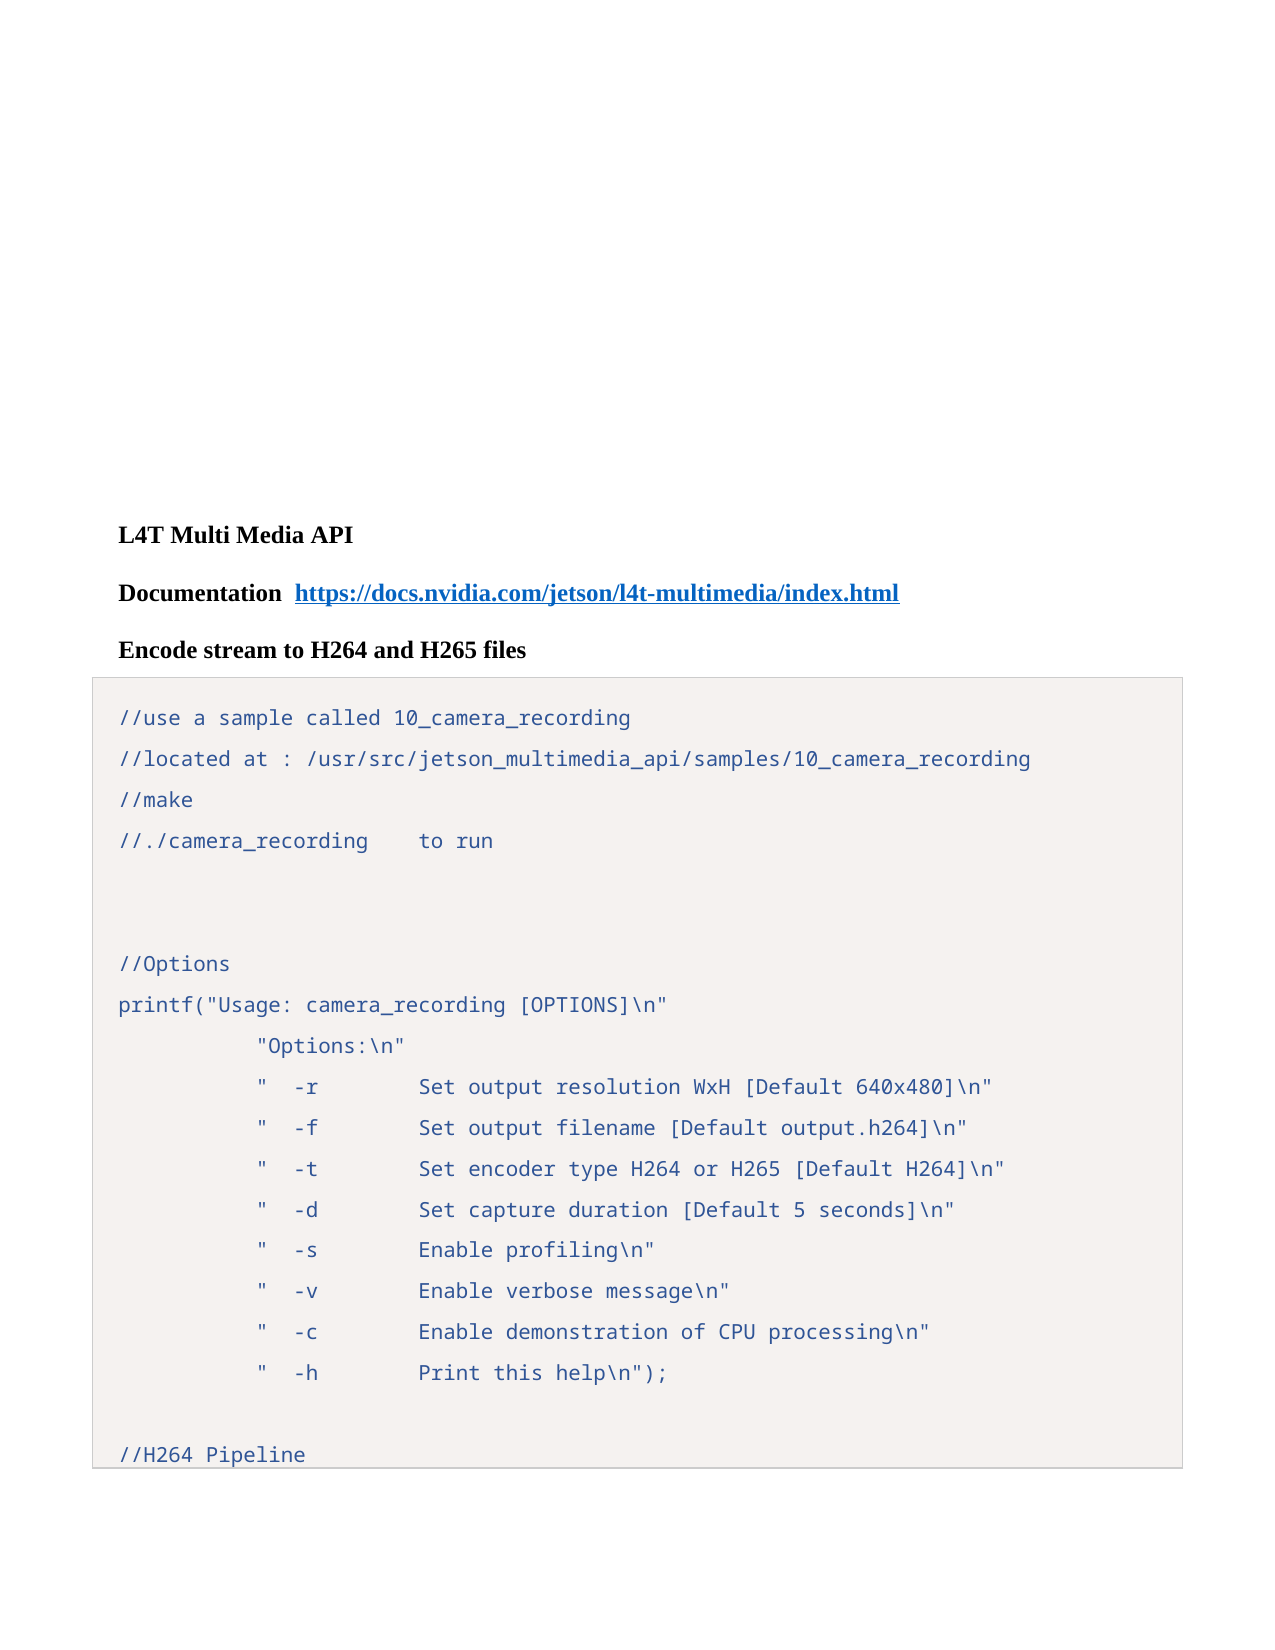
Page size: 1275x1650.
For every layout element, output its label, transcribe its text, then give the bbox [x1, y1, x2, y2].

text " -c Enable demonstration of CPU processing\n" [93, 1291, 1182, 1332]
text printf("Usage: camera_recording [OPTIONS]\n" [93, 963, 1182, 1004]
text Encode stream to H264 and H265 files [118, 636, 1157, 664]
text " -d Set capture duration [Default 5 seconds]\n" [93, 1168, 1182, 1209]
text " -r Set output resolution WxH [Default 640x480]\n" [93, 1045, 1182, 1086]
text " -t Set encoder type H264 or H265 [Default H264]\n" [93, 1127, 1182, 1168]
text //located at : /usr/src/jetson_multimedia_api/samples/10_camera_recording [93, 718, 1182, 759]
text //H264 Pipeline [93, 1414, 1182, 1467]
text Documentation https://docs.nvidia.com/jetson/l4t-multimedia/index.html [118, 578, 1157, 607]
text //./camera_recording to run [93, 800, 1182, 841]
text "Options:\n" [93, 1004, 1182, 1045]
text //Options [93, 922, 1182, 963]
text " -v Enable verbose message\n" [93, 1250, 1182, 1291]
text " -f Set output filename [Default output.h264]\n" [93, 1086, 1182, 1127]
text //make [93, 759, 1182, 800]
text " -h Print this help\n"); [93, 1332, 1182, 1373]
text L4T Multi Media API [118, 521, 1157, 549]
text " -s Enable profiling\n" [93, 1209, 1182, 1250]
text //use a sample called 10_camera_recording [93, 678, 1182, 718]
